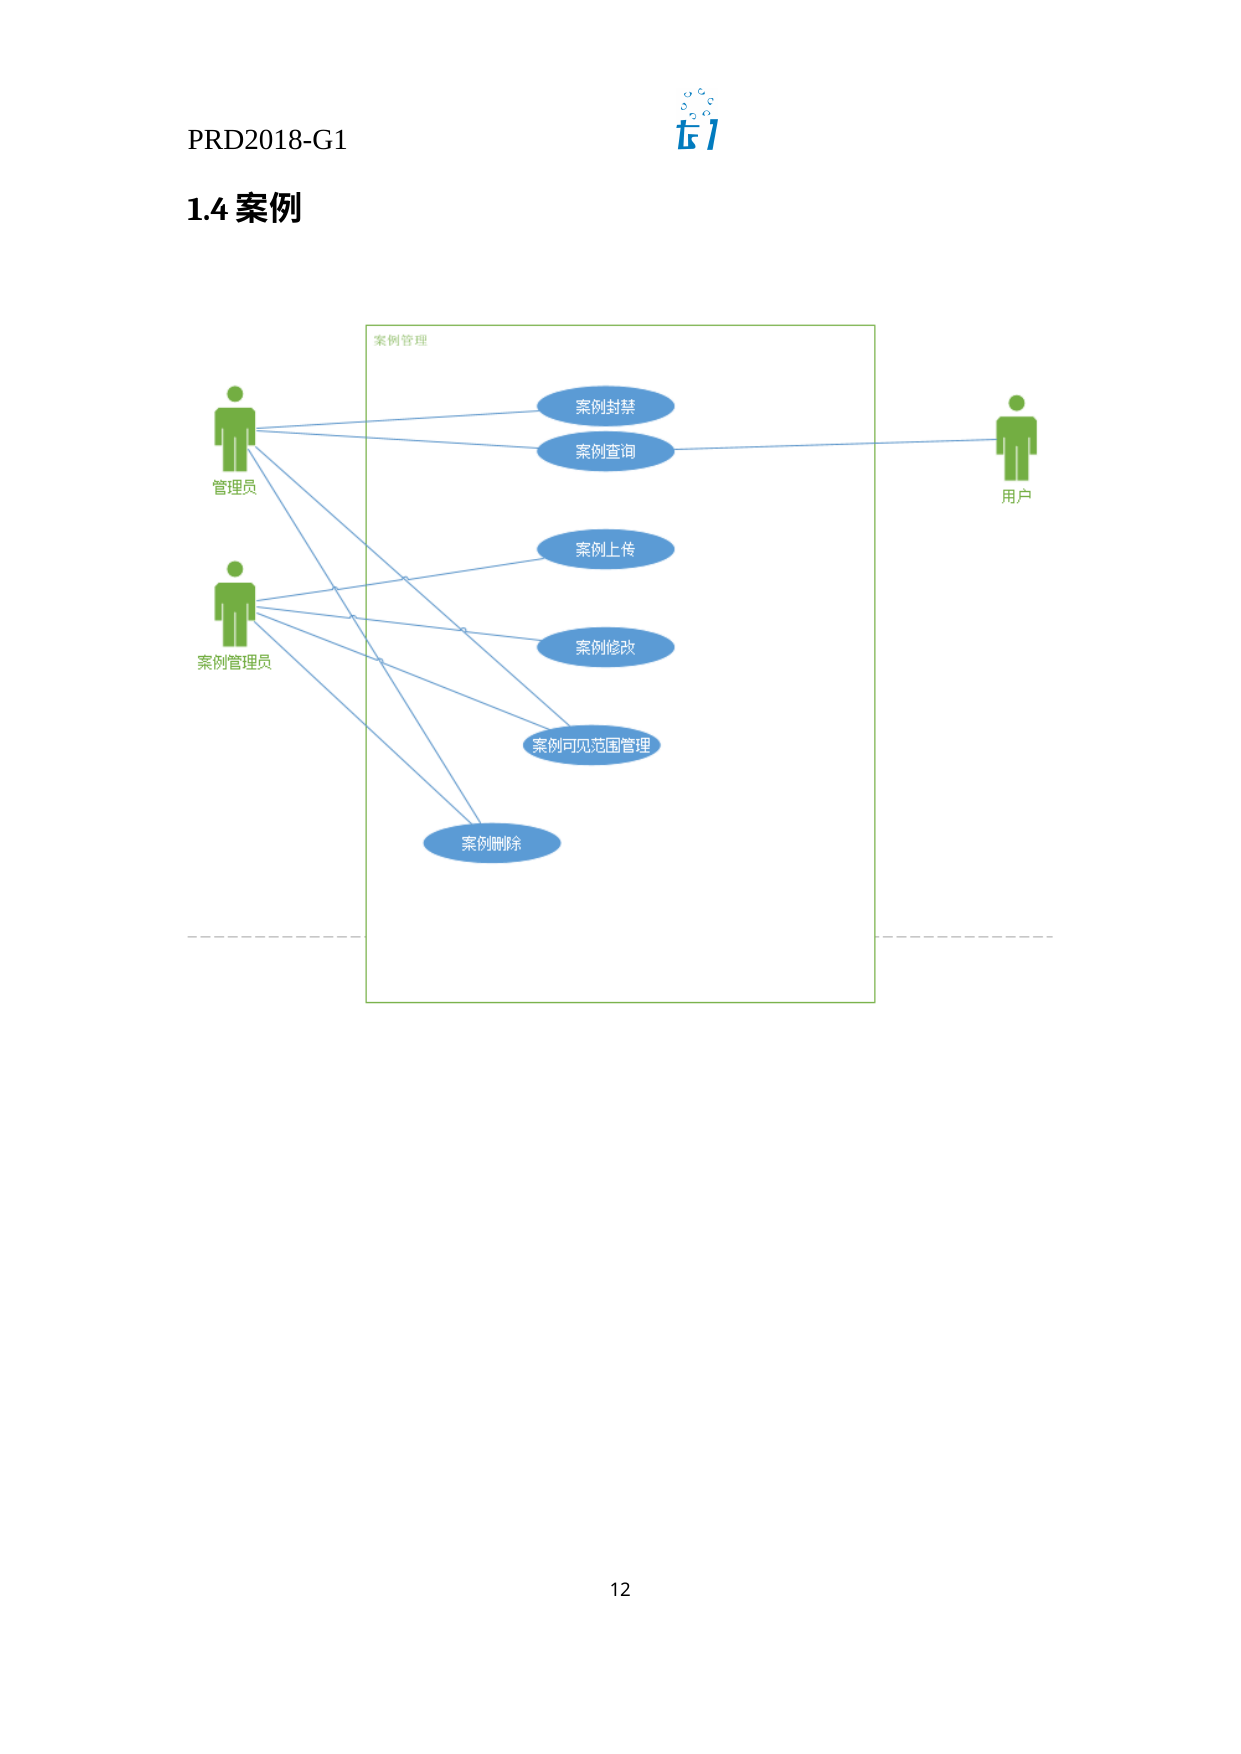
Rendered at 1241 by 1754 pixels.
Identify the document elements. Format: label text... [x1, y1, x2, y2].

picture [676, 88, 719, 150]
subtitle 1.4案例 [187, 173, 1053, 238]
picture [187, 300, 1053, 1012]
